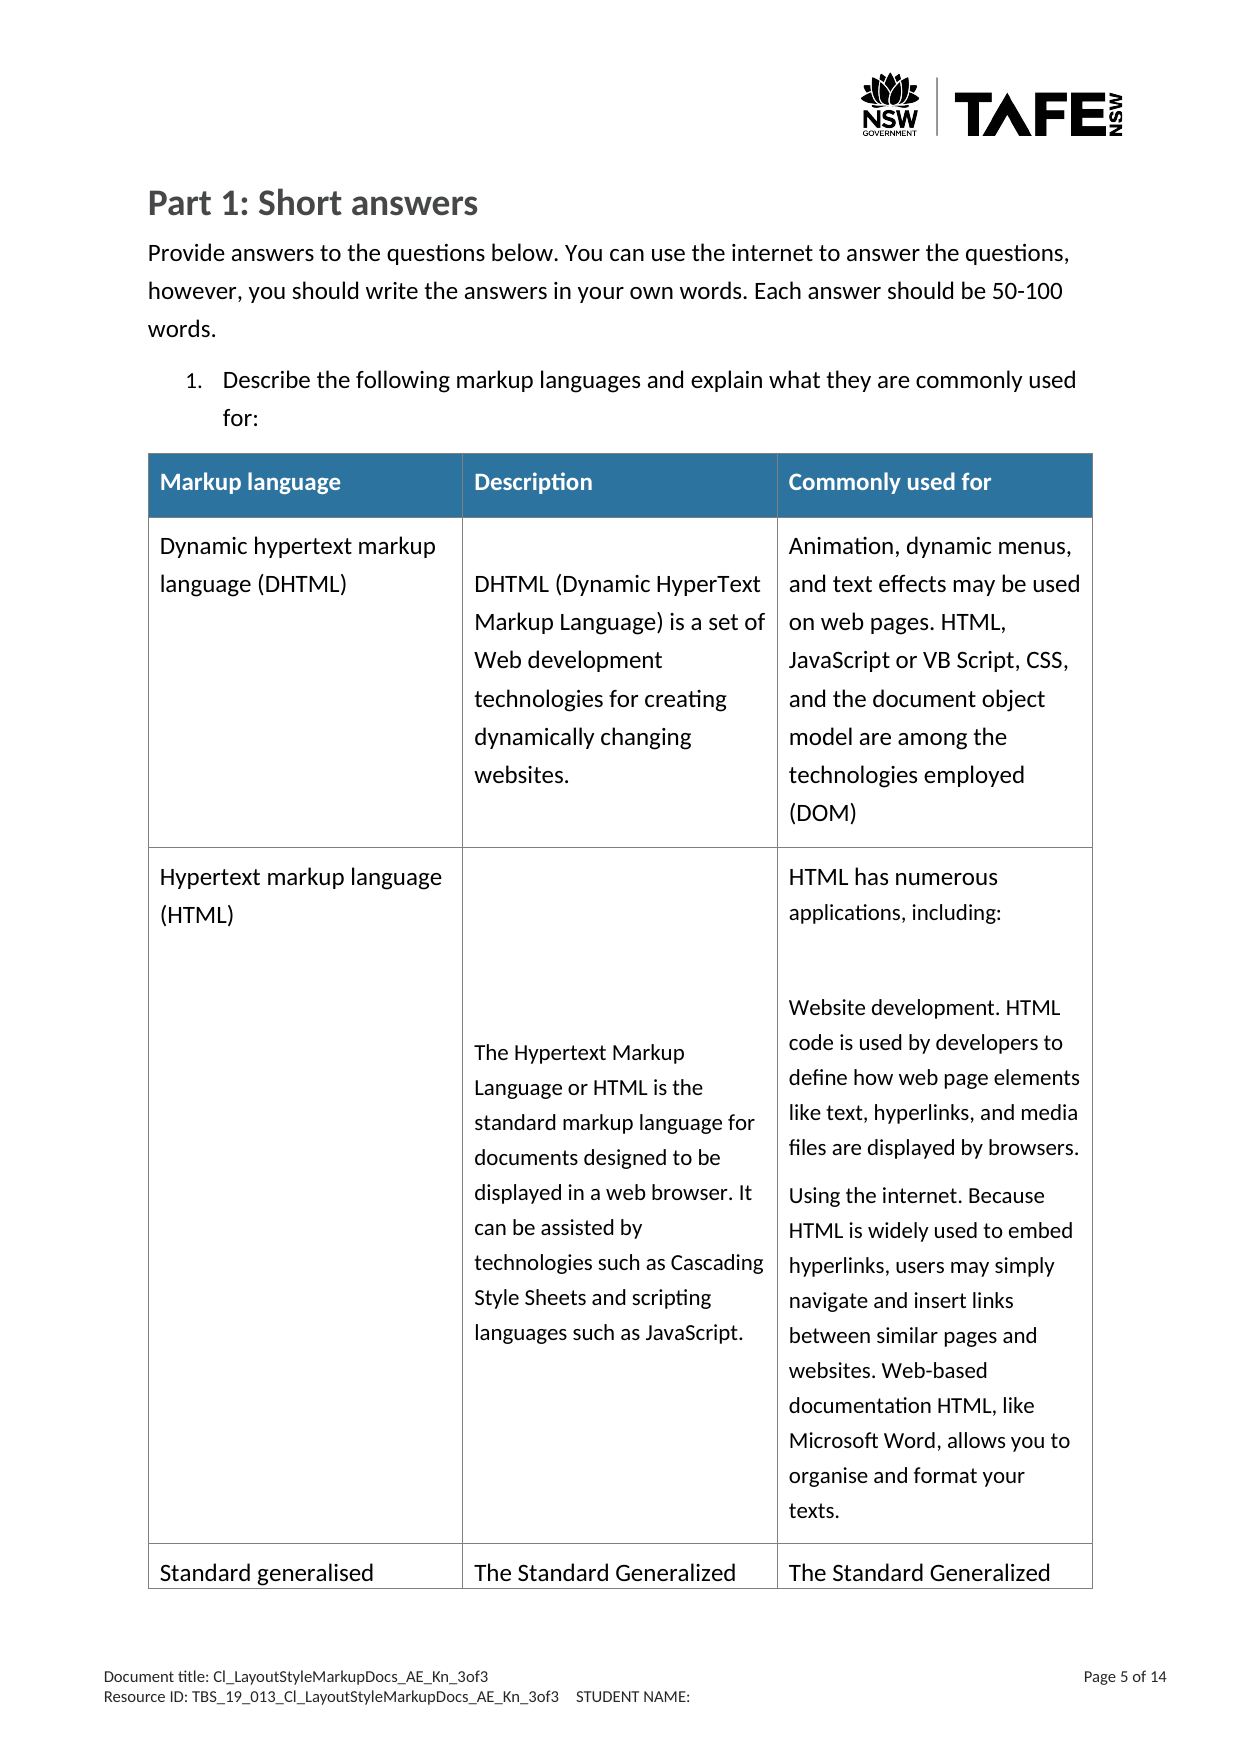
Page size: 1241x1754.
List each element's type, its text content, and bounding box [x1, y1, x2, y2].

table_header Commonly used for [778, 454, 1092, 517]
table_cell Hypertext markup language (HTML) [149, 848, 462, 1543]
table_header Markup language [149, 454, 462, 517]
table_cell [149, 1544, 462, 1587]
table_header Description [463, 454, 777, 517]
table_cell HTML has numerous applications, including: Website development. HTML code is used by developers to define how web page elements like text, hyperlinks, and media files are displayed by browsers. Using the internet. Because HTML is widely used to embed hyperlinks, users may simply navigate and insert links between similar pages and websites. Web-based documentation HTML, like Microsoft Word, allows you to organise and format your texts. [778, 848, 1092, 1543]
list Describe the following markup languages and explain what they are commonly used for: [185, 364, 1092, 433]
text Provide answers to the questions below. You can use the internet to answer the questions, however, you should write the answers in your own words. Each answer should be 50-100 words. [148, 237, 1092, 344]
table_cell The Hypertext Markup Language or HTML is the standard markup language for documents designed to be displayed in a web browser. It can be assisted by technologies such as Cascading Style Sheets and scripting languages such as JavaScript. [463, 848, 777, 1543]
table_cell Animation, dynamic menus, and text effects may be used on web pages. HTML, JavaScript or VB Script, CSS, and the document object model are among the technologies employed (DOM) [778, 518, 1092, 847]
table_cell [778, 1544, 1092, 1587]
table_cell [463, 1544, 777, 1587]
table_cell Dynamic hypertext markup language (DHTML) [149, 518, 462, 847]
subtitle Part 1: Short answers [148, 179, 1092, 225]
table_cell DHTML (Dynamic HyperText Markup Language) is a set of Web development technologies for creating dynamically changing websites. [463, 518, 777, 847]
picture [861, 71, 1123, 137]
